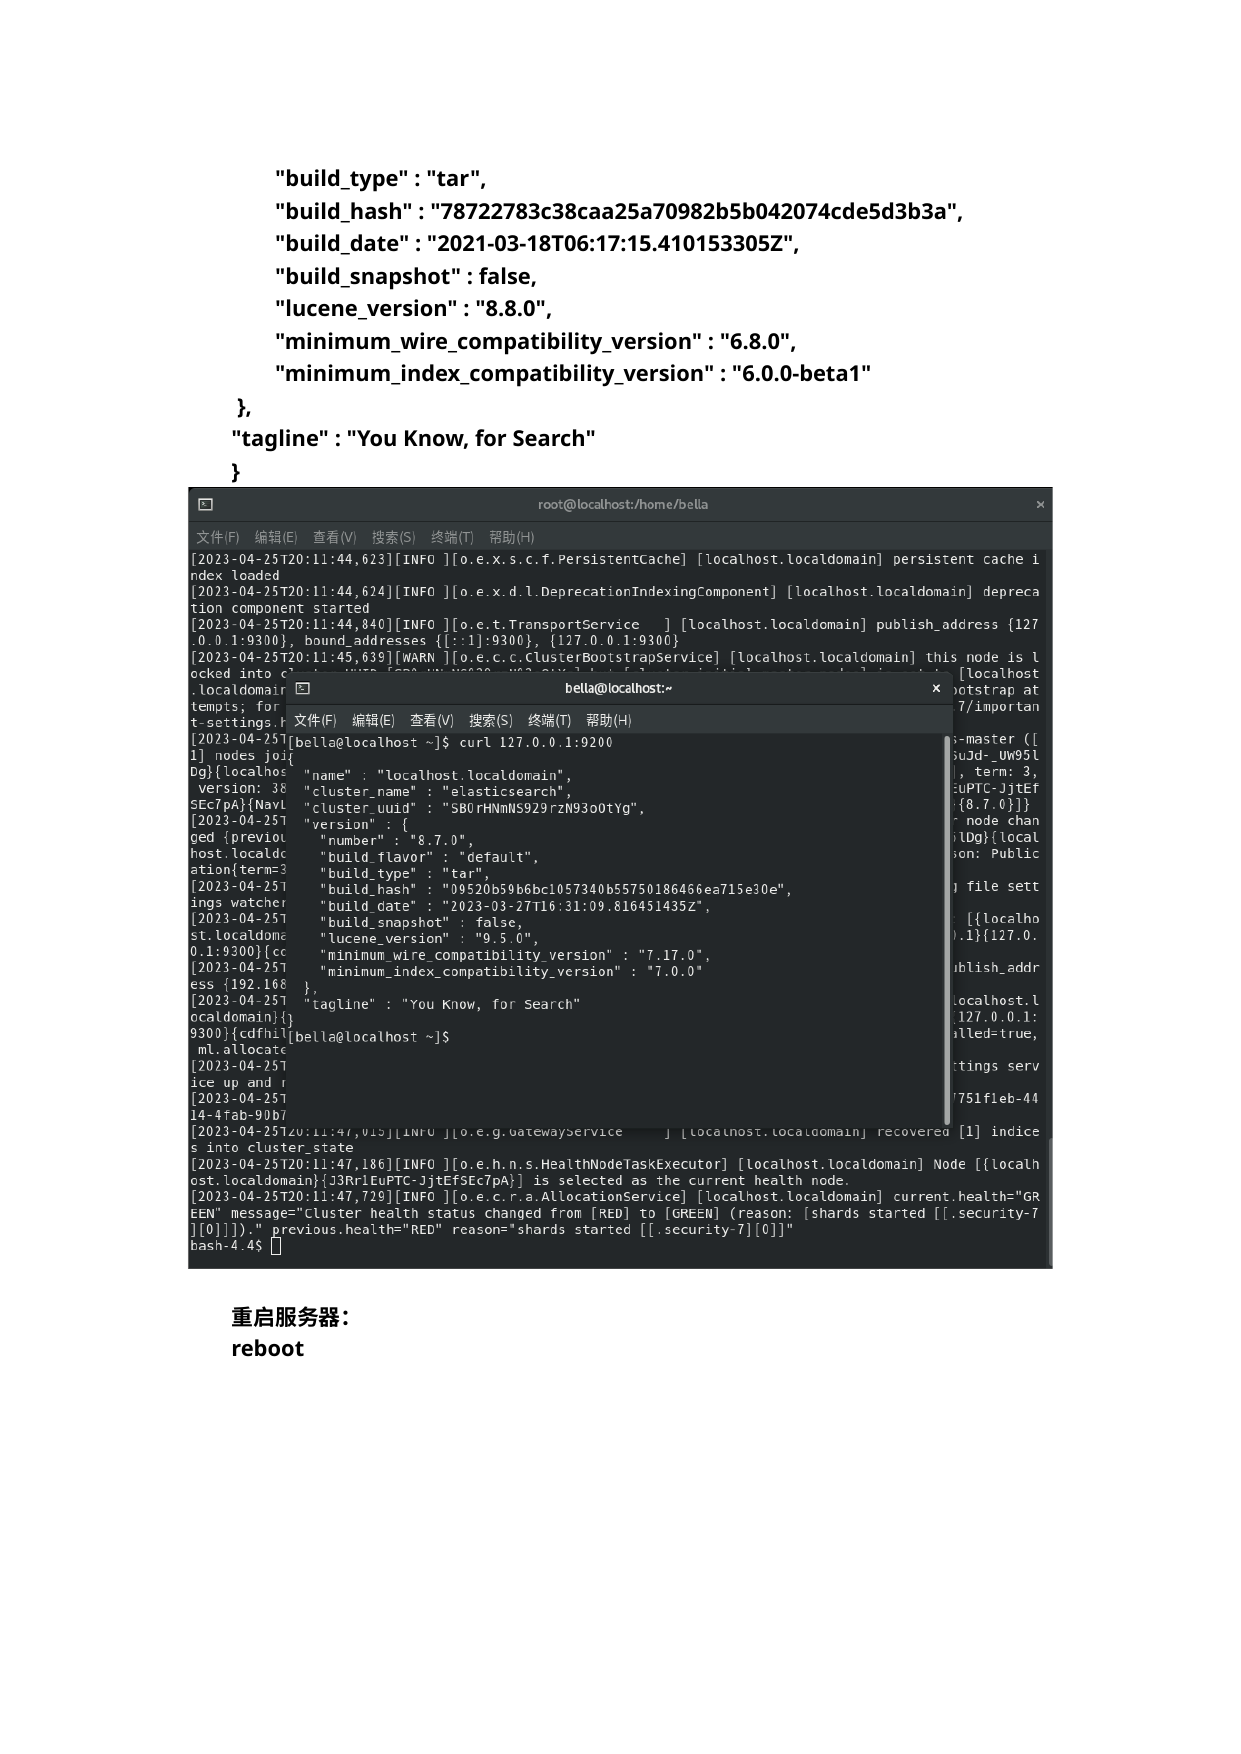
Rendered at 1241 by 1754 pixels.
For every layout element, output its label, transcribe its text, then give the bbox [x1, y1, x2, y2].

text "build_type" : "tar", [187, 162, 1053, 194]
text } [187, 454, 1053, 487]
text "build_date" : "2021-03-18T06:17:15.410153305Z", [187, 227, 1053, 259]
text "build_hash" : "78722783c38caa25a70982b5b042074cde5d3b3a", [187, 194, 1053, 227]
text reboot [187, 1332, 1053, 1364]
picture [187, 487, 1053, 1269]
text "build_snapshot" : false, [187, 259, 1053, 292]
text "lucene_version" : "8.8.0", [187, 292, 1053, 324]
text "tagline" : "You Know, for Search" [187, 422, 1053, 454]
text "minimum_wire_compatibility_version" : "6.8.0", [187, 324, 1053, 357]
text 重启服务器： [187, 1299, 1053, 1332]
text }, [187, 389, 1053, 422]
text "minimum_index_compatibility_version" : "6.0.0-beta1" [187, 357, 1053, 389]
